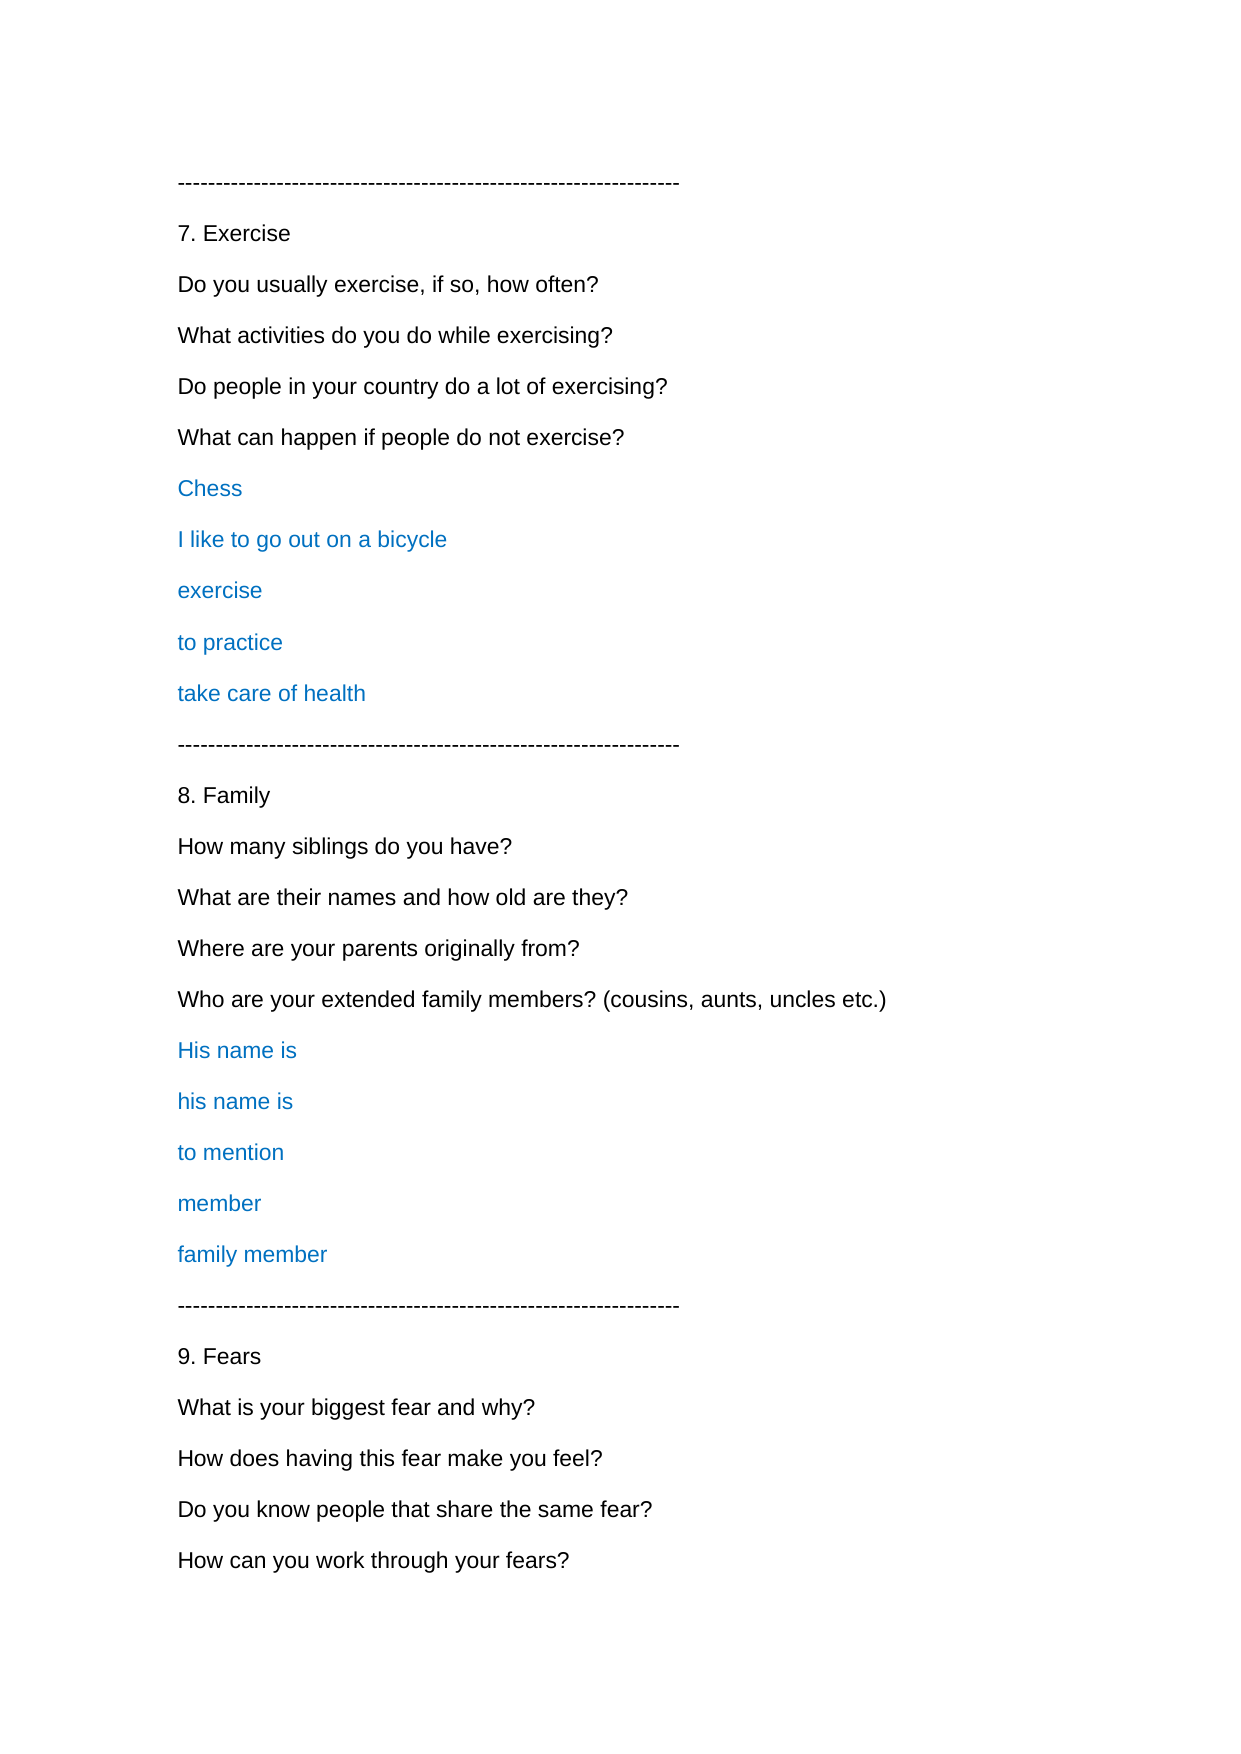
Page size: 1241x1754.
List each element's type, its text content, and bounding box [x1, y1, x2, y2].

text How many siblings do you have? [177, 833, 1152, 859]
text How can you work through your fears? [177, 1547, 1152, 1574]
text take care of health [177, 679, 1152, 706]
text 8. Family [177, 782, 1152, 808]
text What is your biggest fear and why? [177, 1394, 1152, 1421]
text member [177, 1190, 1152, 1216]
text What can happen if people do not exercise? [177, 424, 1152, 451]
text Do you know people that share the same fear? [177, 1496, 1152, 1523]
text Where are your parents originally from? [177, 935, 1152, 961]
text 7. Exercise [177, 220, 1152, 247]
text to practice [177, 628, 1152, 655]
text his name is [177, 1088, 1152, 1114]
text How does having this fear make you feel? [177, 1445, 1152, 1472]
text Do you usually exercise, if so, how often? [177, 271, 1152, 298]
text exercise [177, 577, 1152, 604]
text ------------------------------------------------------------------ [177, 731, 1152, 757]
text ------------------------------------------------------------------ [177, 169, 1152, 196]
text His name is [177, 1037, 1152, 1063]
text What are their names and how old are they? [177, 884, 1152, 910]
text Do people in your country do a lot of exercising? [177, 373, 1152, 400]
text ------------------------------------------------------------------ [177, 1292, 1152, 1318]
text Who are your extended family members? (cousins, aunts, uncles etc.) [177, 986, 1152, 1012]
text I like to go out on a bicycle [177, 526, 1152, 553]
text Chess [177, 475, 1152, 502]
text family member [177, 1241, 1152, 1267]
text 9. Fears [177, 1343, 1152, 1369]
text to mention [177, 1139, 1152, 1165]
text What activities do you do while exercising? [177, 322, 1152, 349]
